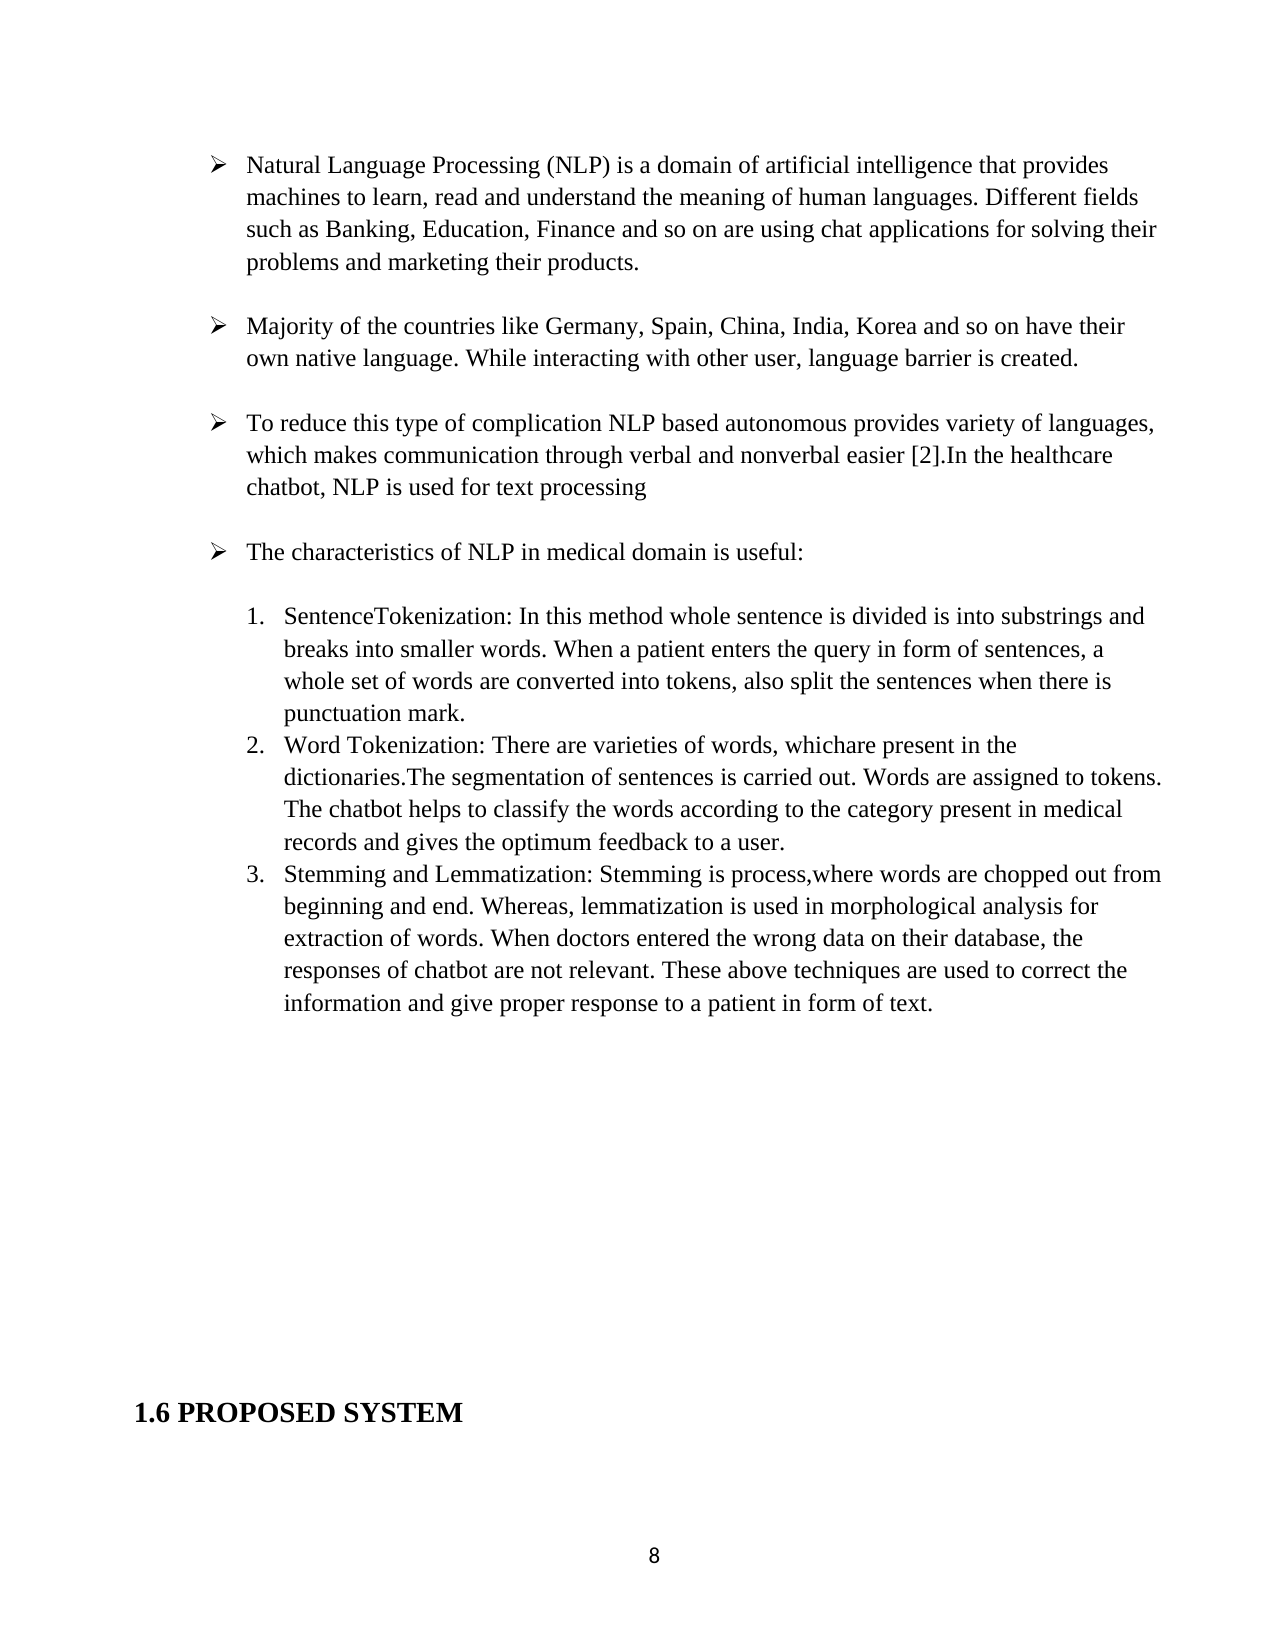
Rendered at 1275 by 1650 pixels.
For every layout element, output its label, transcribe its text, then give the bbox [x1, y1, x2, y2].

list SentenceTokenization: In this method whole sentence is divided is into substrings and breaks into smaller words. When a patient enters the query in form of sentences, a whole set of words are converted into tokens, also split the sentences when there is punctuation mark. [246, 601, 1165, 727]
list Stemming and Lemmatization: Stemming is process,where words are chopped out from beginning and end. Whereas, lemmatization is used in morphological analysis for extraction of words. When doctors entered the wrong data on their database, the responses of chatbot are not relevant. These above techniques are used to correct the information and give proper response to a patient in form of text. [246, 859, 1165, 1016]
list Word Tokenization: There are varieties of words, whichare present in the dictionaries.The segmentation of sentences is carried out. Words are assigned to tokens. The chatbot helps to classify the words according to the category present in medical records and gives the optimum feedback to a user. [246, 730, 1165, 856]
list To reduce this type of complication NLP based autonomous provides variety of languages, which makes communication through verbal and nonverbal easier [2].In the healthcare chatbot, NLP is used for text processing [208, 408, 1165, 501]
list The characteristics of NLP in medical domain is useful: [208, 537, 1165, 566]
list Majority of the countries like Germany, Spain, China, India, Korea and so on have their own native language. While interacting with other user, language barrier is created. [208, 311, 1165, 372]
list Natural Language Processing (NLP) is a domain of artificial intelligence that provides machines to learn, read and understand the meaning of human languages. Different fields such as Banking, Education, Finance and so on are using chat applications for solving their problems and marketing their products. [208, 150, 1165, 275]
subtitle 1.6 PROPOSED SYSTEM [133, 1395, 1173, 1428]
